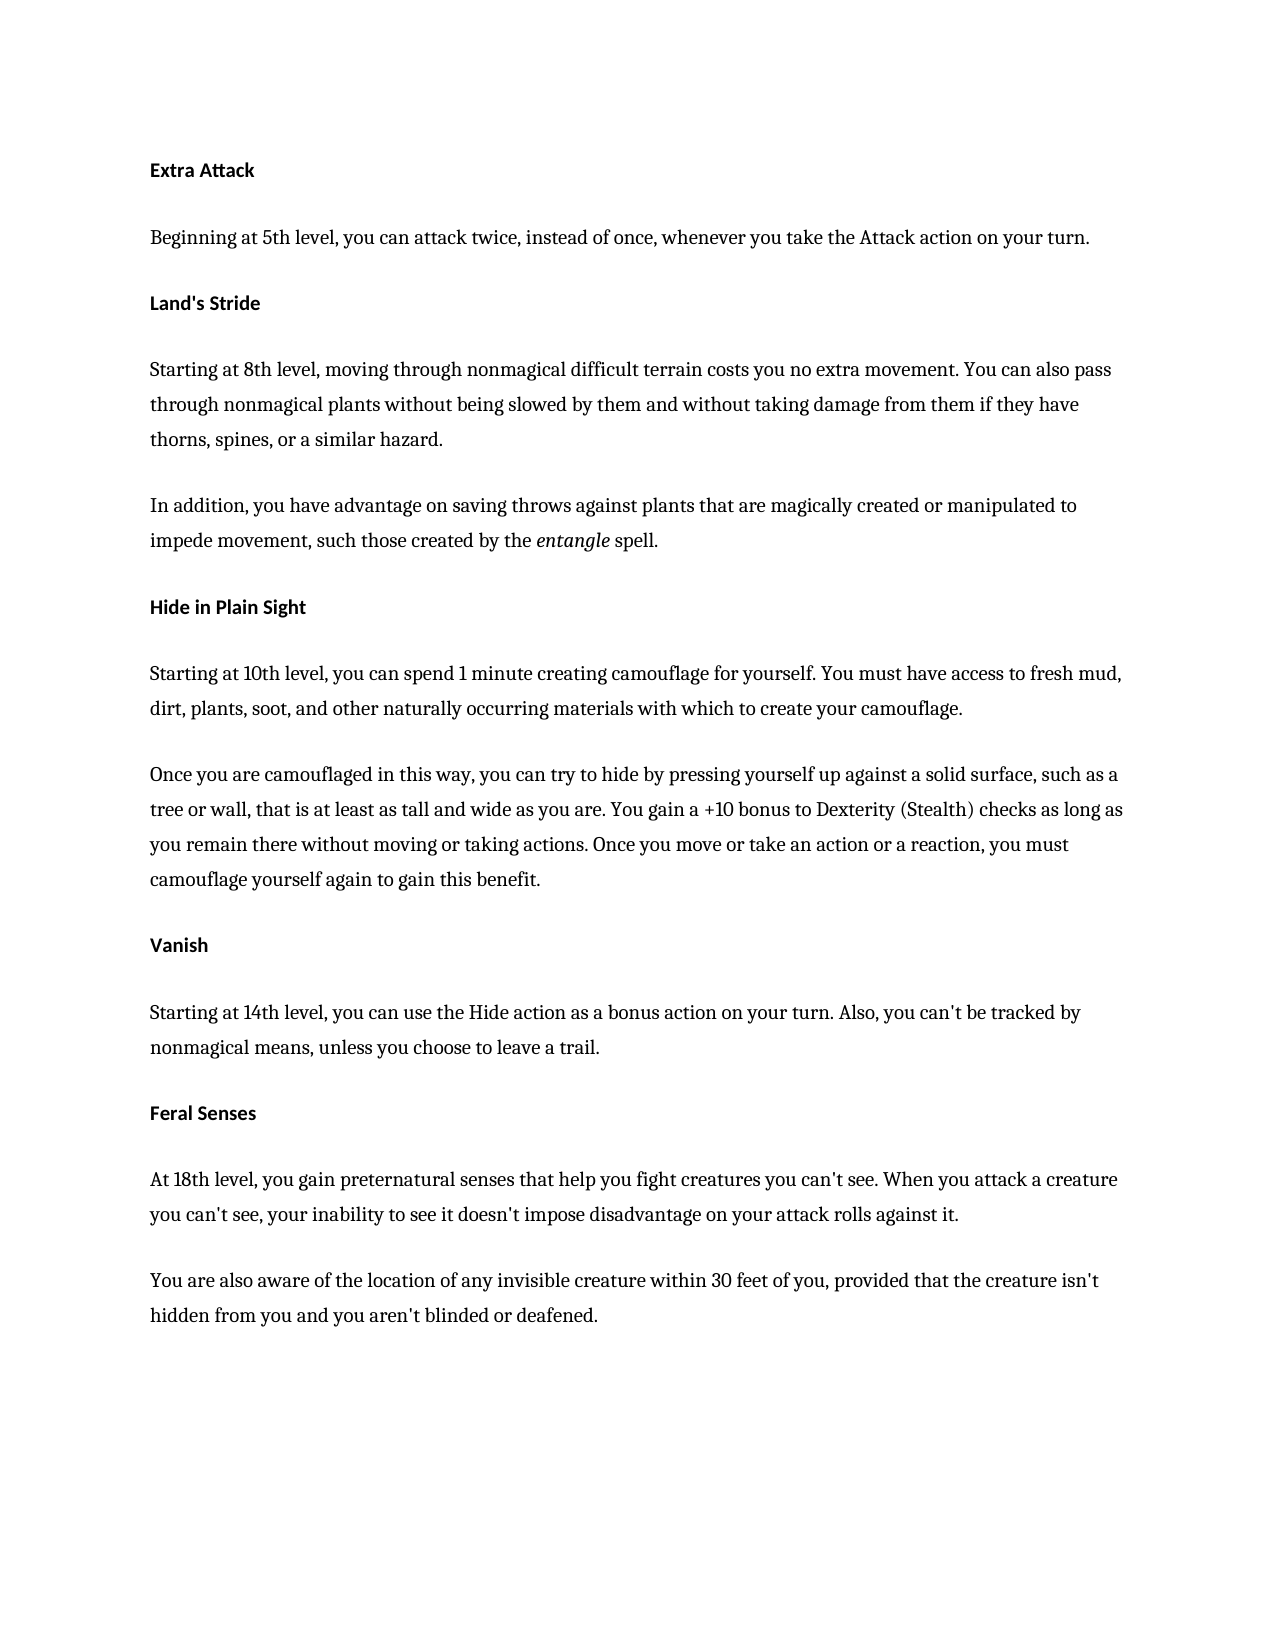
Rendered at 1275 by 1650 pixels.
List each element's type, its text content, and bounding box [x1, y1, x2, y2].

subtitle Land's Stride [150, 282, 1125, 317]
subtitle Vanish [150, 925, 1125, 960]
text You are also aware of the location of any invisible creature within 30 feet of you, provided that the creature isn't hidden from you and you aren't blinded or deafened. [150, 1260, 1125, 1330]
text Once you are camouflaged in this way, you can try to hide by pressing yourself up against a solid surface, such as a tree or wall, that is at least as tall and wide as you are. You gain a +10 bonus to Dexterity (Stealth) checks as long as you remain there without moving or taking actions. Once you move or take an action or a reaction, you must camouflage yourself again to gain this benefit. [150, 754, 1125, 894]
text Starting at 8th level, moving through nonmagical difficult terrain costs you no extra movement. You can also pass through nonmagical plants without being slowed by them and without taking damage from them if they have thorns, spines, or a similar hazard. [150, 349, 1125, 454]
text In addition, you have advantage on saving throws against plants that are magically created or manipulated to impede movement, such those created by the entangle spell. [150, 485, 1125, 555]
subtitle Hide in Plain Sight [150, 586, 1125, 621]
text Starting at 14th level, you can use the Hide action as a bonus action on your turn. Also, you can't be tracked by nonmagical means, unless you choose to leave a trail. [150, 991, 1125, 1061]
subtitle Extra Attack [150, 150, 1125, 185]
subtitle Feral Senses [150, 1092, 1125, 1127]
text At 18th level, you gain preternatural senses that help you fight creatures you can't see. When you attack a creature you can't see, your inability to see it doesn't impose disadvantage on your attack rolls against it. [150, 1159, 1125, 1229]
text Beginning at 5th level, you can attack twice, instead of once, whenever you take the Attack action on your turn. [150, 216, 1125, 251]
text Starting at 10th level, you can spend 1 minute creating camouflage for yourself. You must have access to fresh mud, dirt, plants, soot, and other naturally occurring materials with which to create your camouflage. [150, 652, 1125, 722]
